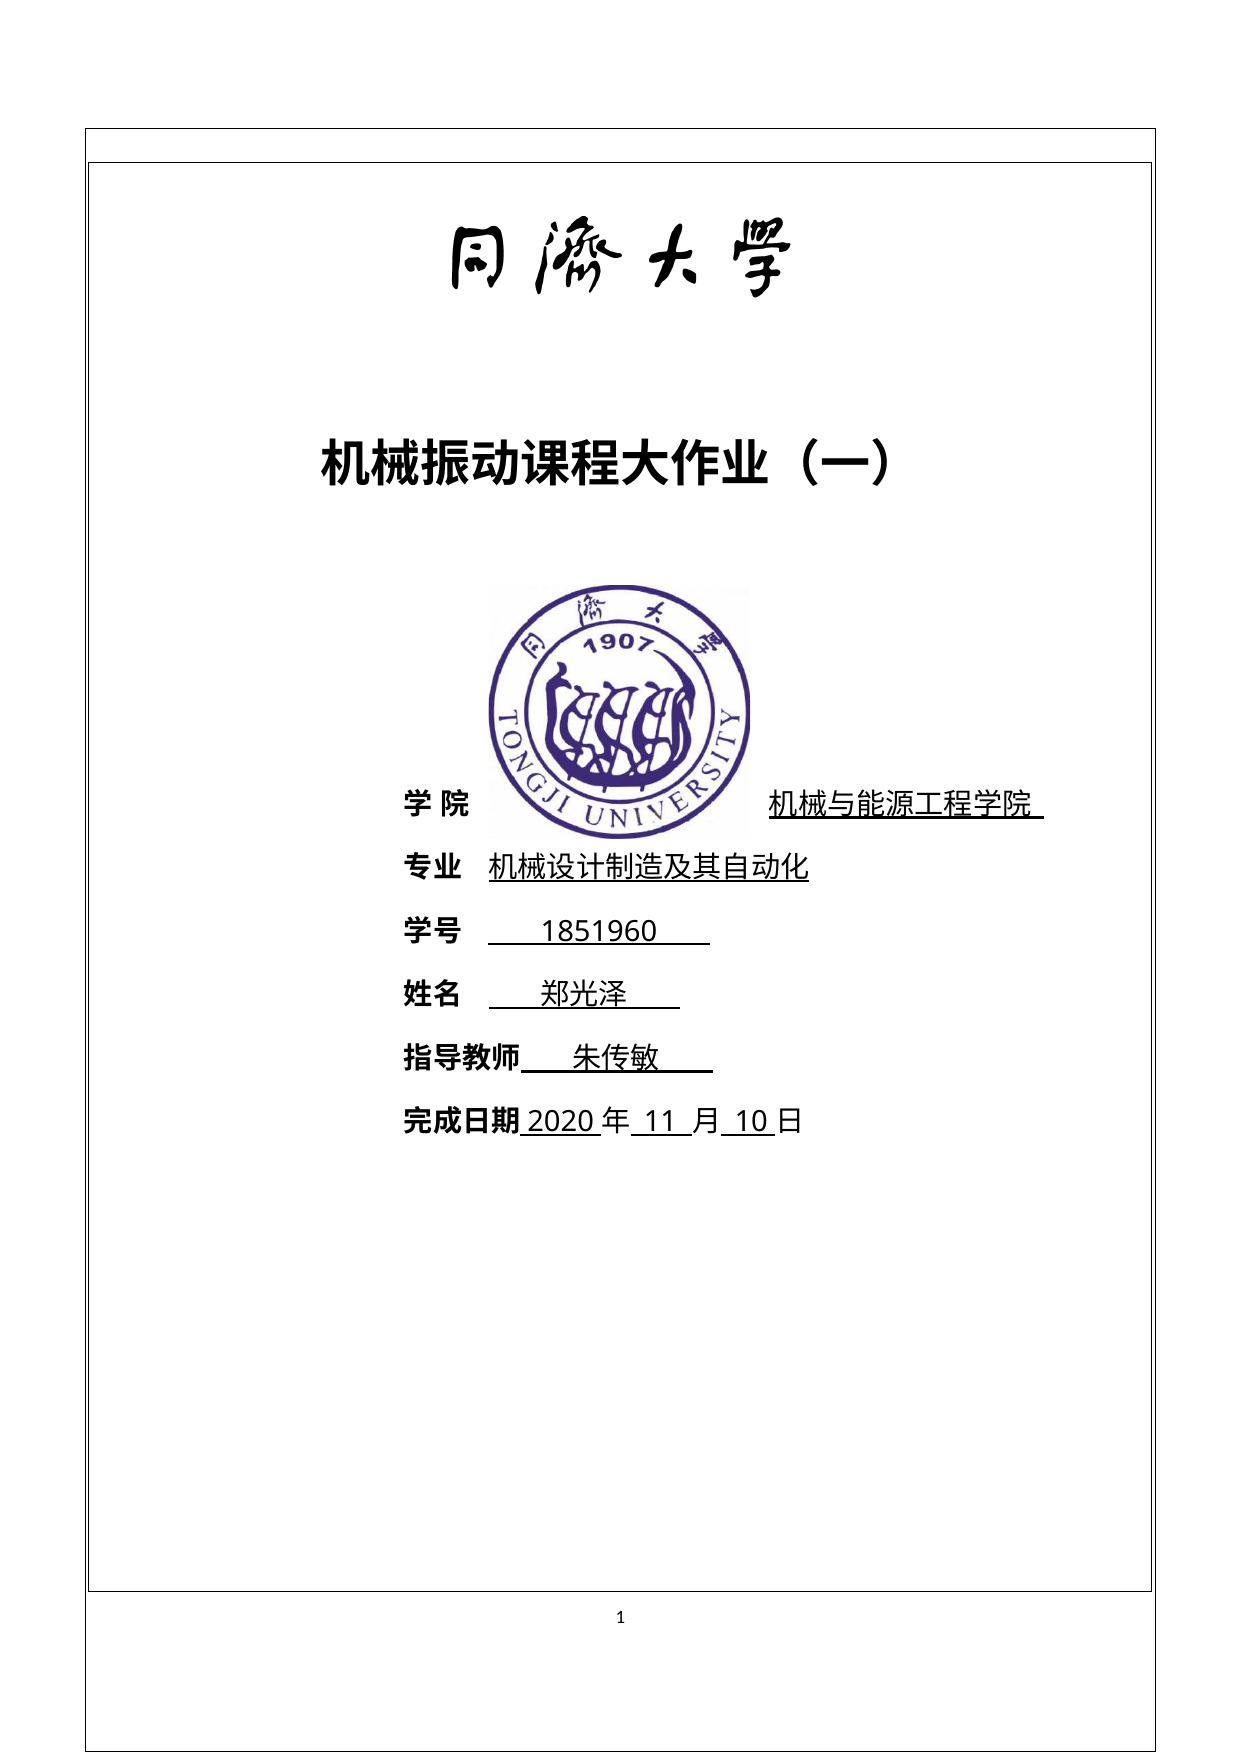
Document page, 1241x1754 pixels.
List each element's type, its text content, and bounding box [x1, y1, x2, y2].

table_header 机械振动课程大作业（一） 学院 机械与能源工程学院 专业 机械设计制造及其自动化 学号 1851960 姓名 郑光泽 指导教师 朱传敏 完成日期 2020 年 11 月 10 日 [86, 129, 1155, 1751]
picture [448, 216, 793, 301]
picture [488, 585, 750, 839]
